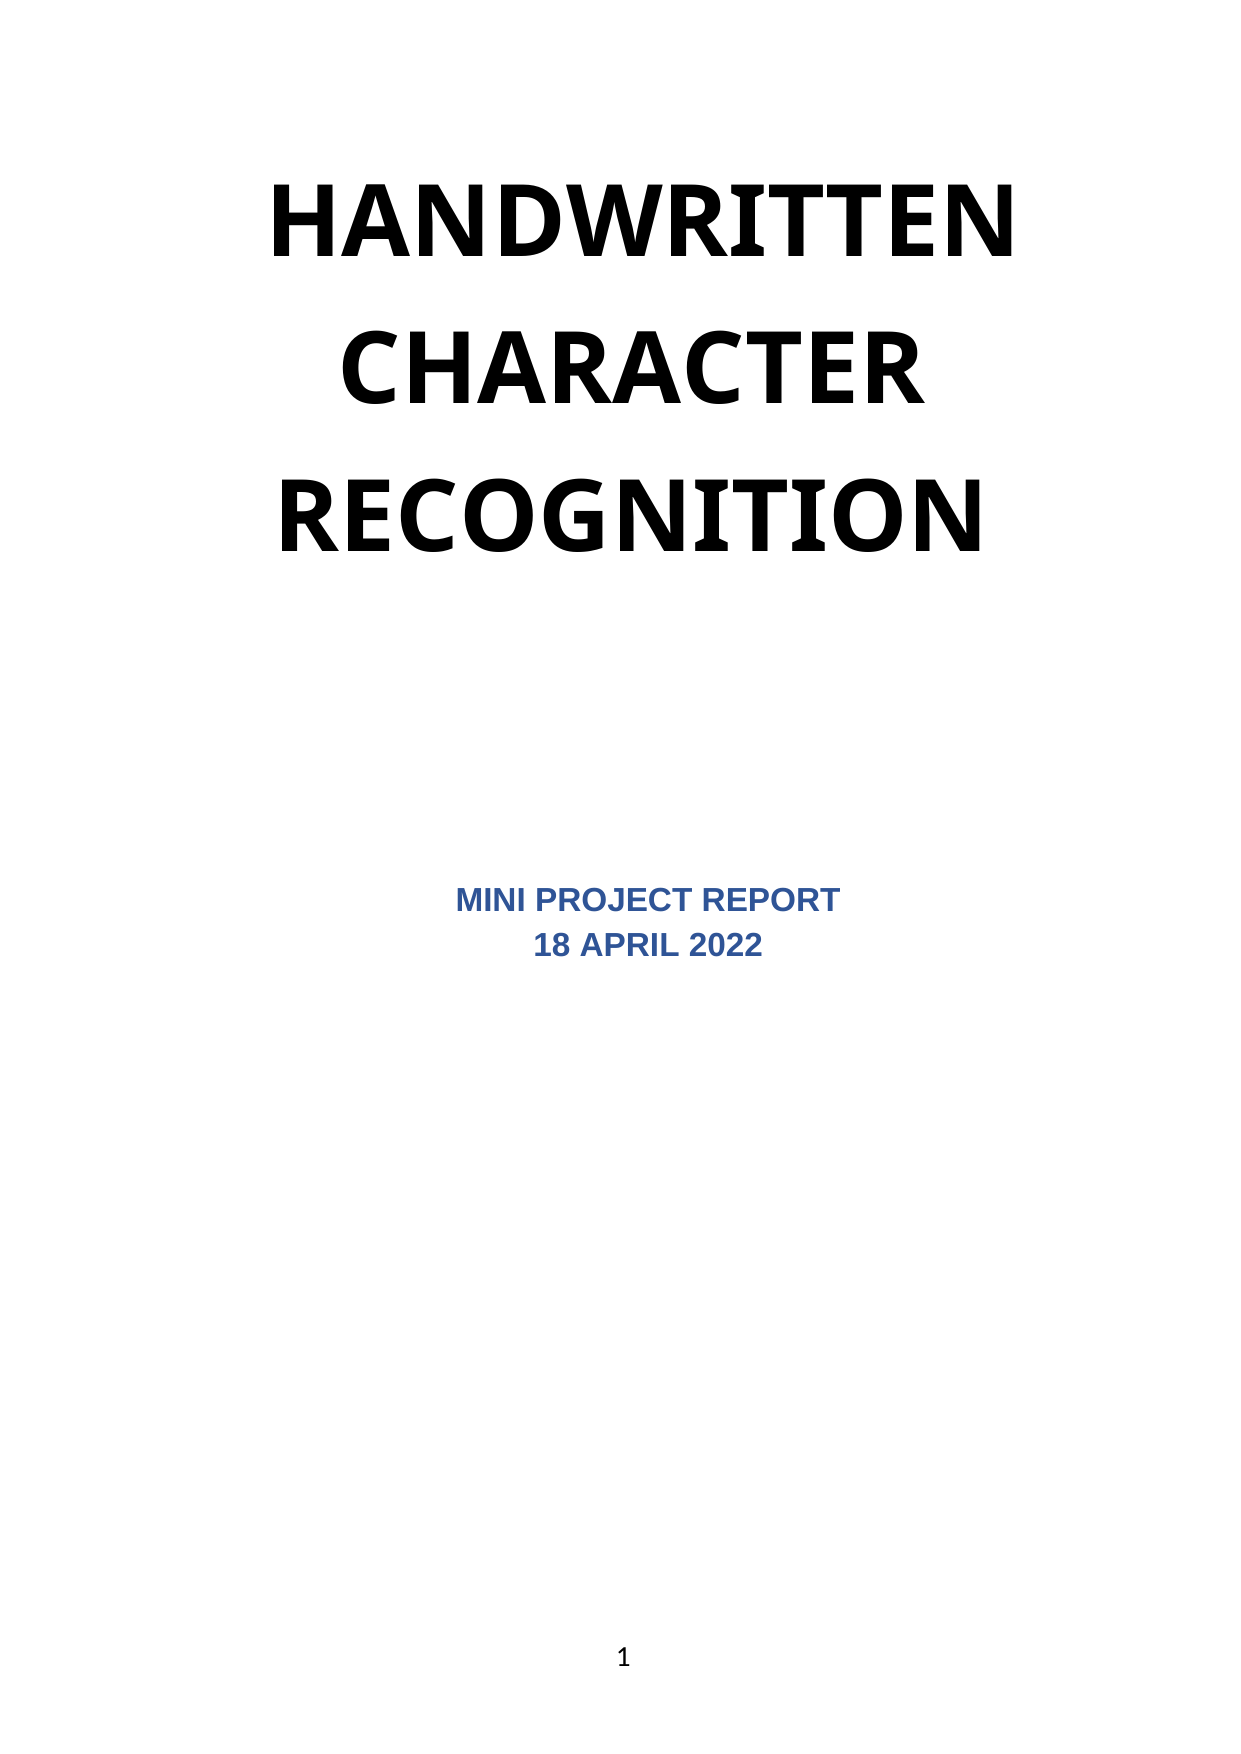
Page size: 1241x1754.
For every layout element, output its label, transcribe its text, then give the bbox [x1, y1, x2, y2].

text 18 APRIL 2022 [148, 925, 1147, 964]
text MINI PROJECT REPORT [148, 880, 1147, 918]
text HANDWRITTEN CHARACTER RECOGNITION [150, 150, 1113, 580]
